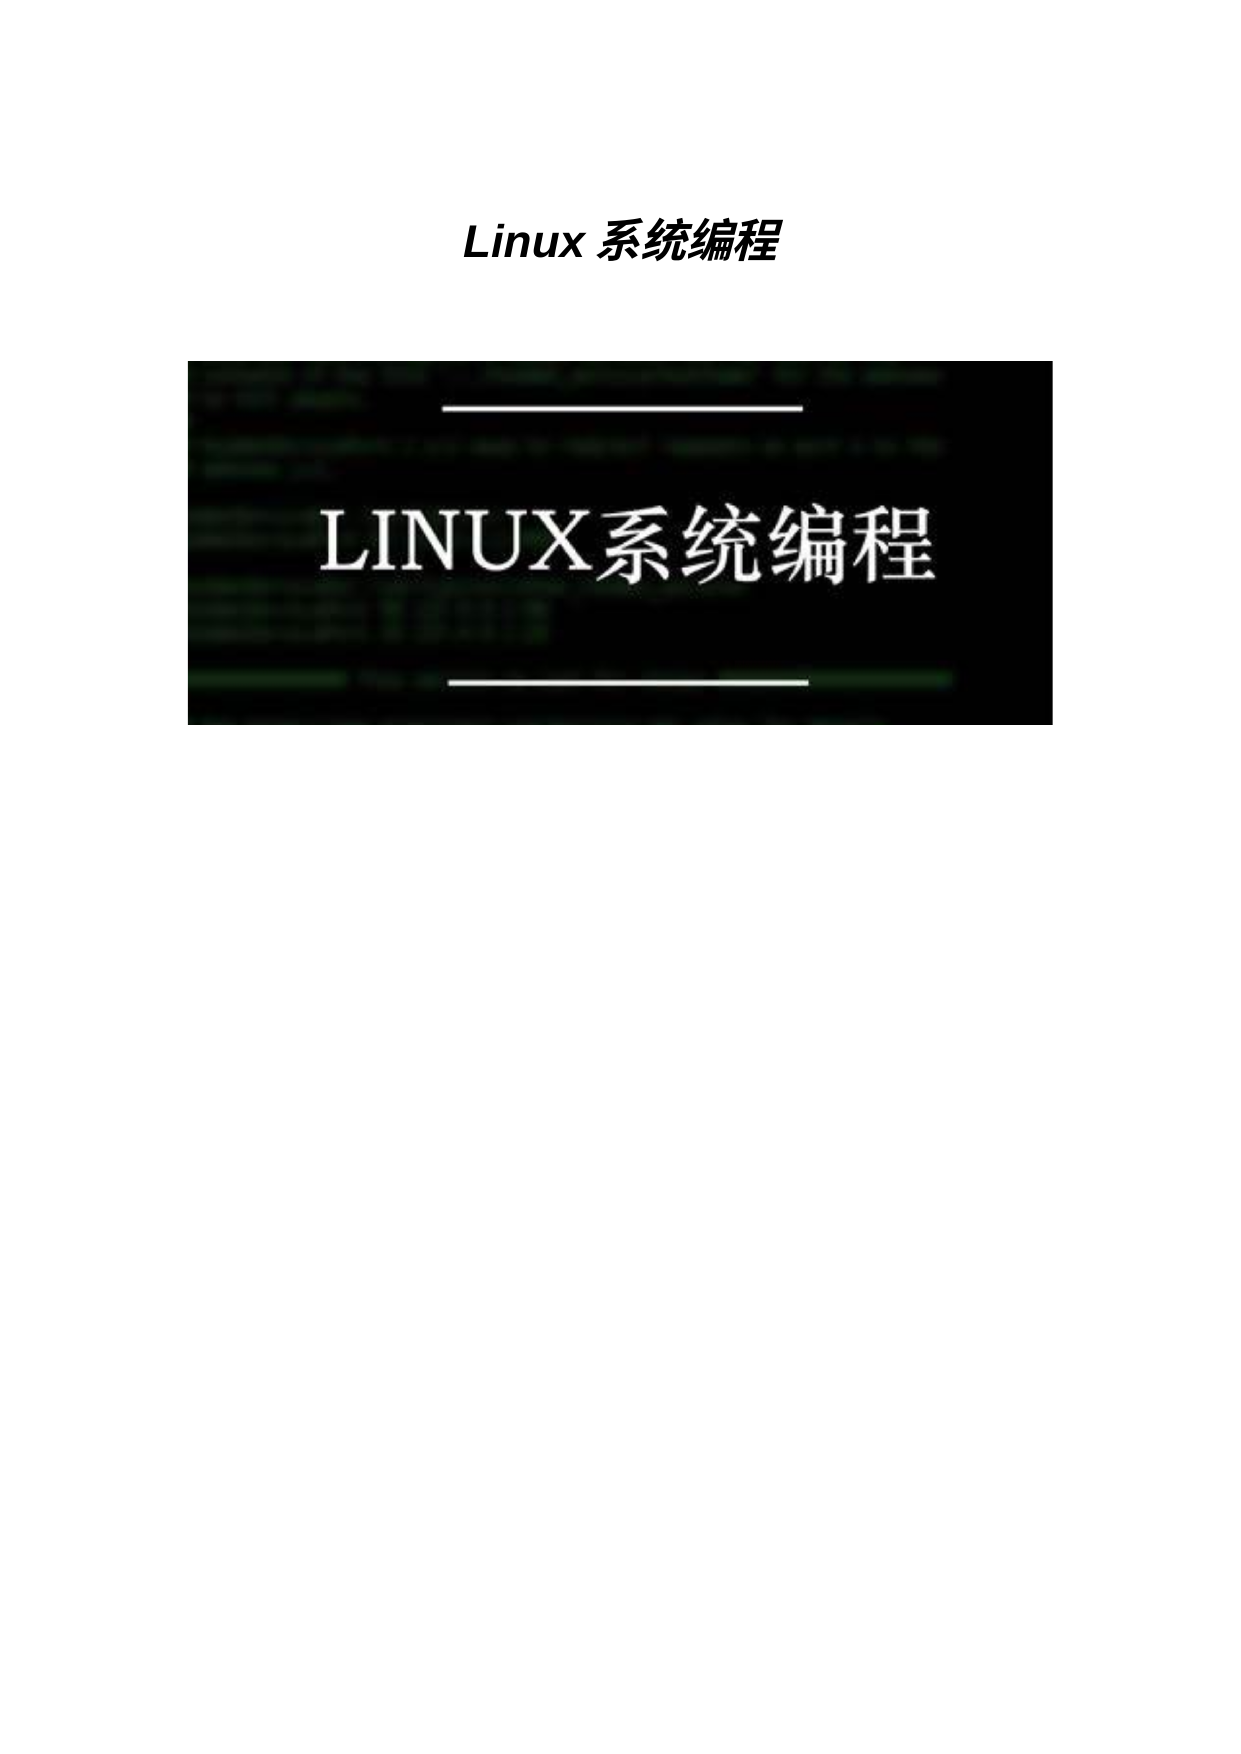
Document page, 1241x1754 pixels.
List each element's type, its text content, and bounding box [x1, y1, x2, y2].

picture [187, 361, 1053, 725]
table_header [176, 361, 1064, 751]
subtitle Linux系统编程 [187, 189, 1053, 287]
